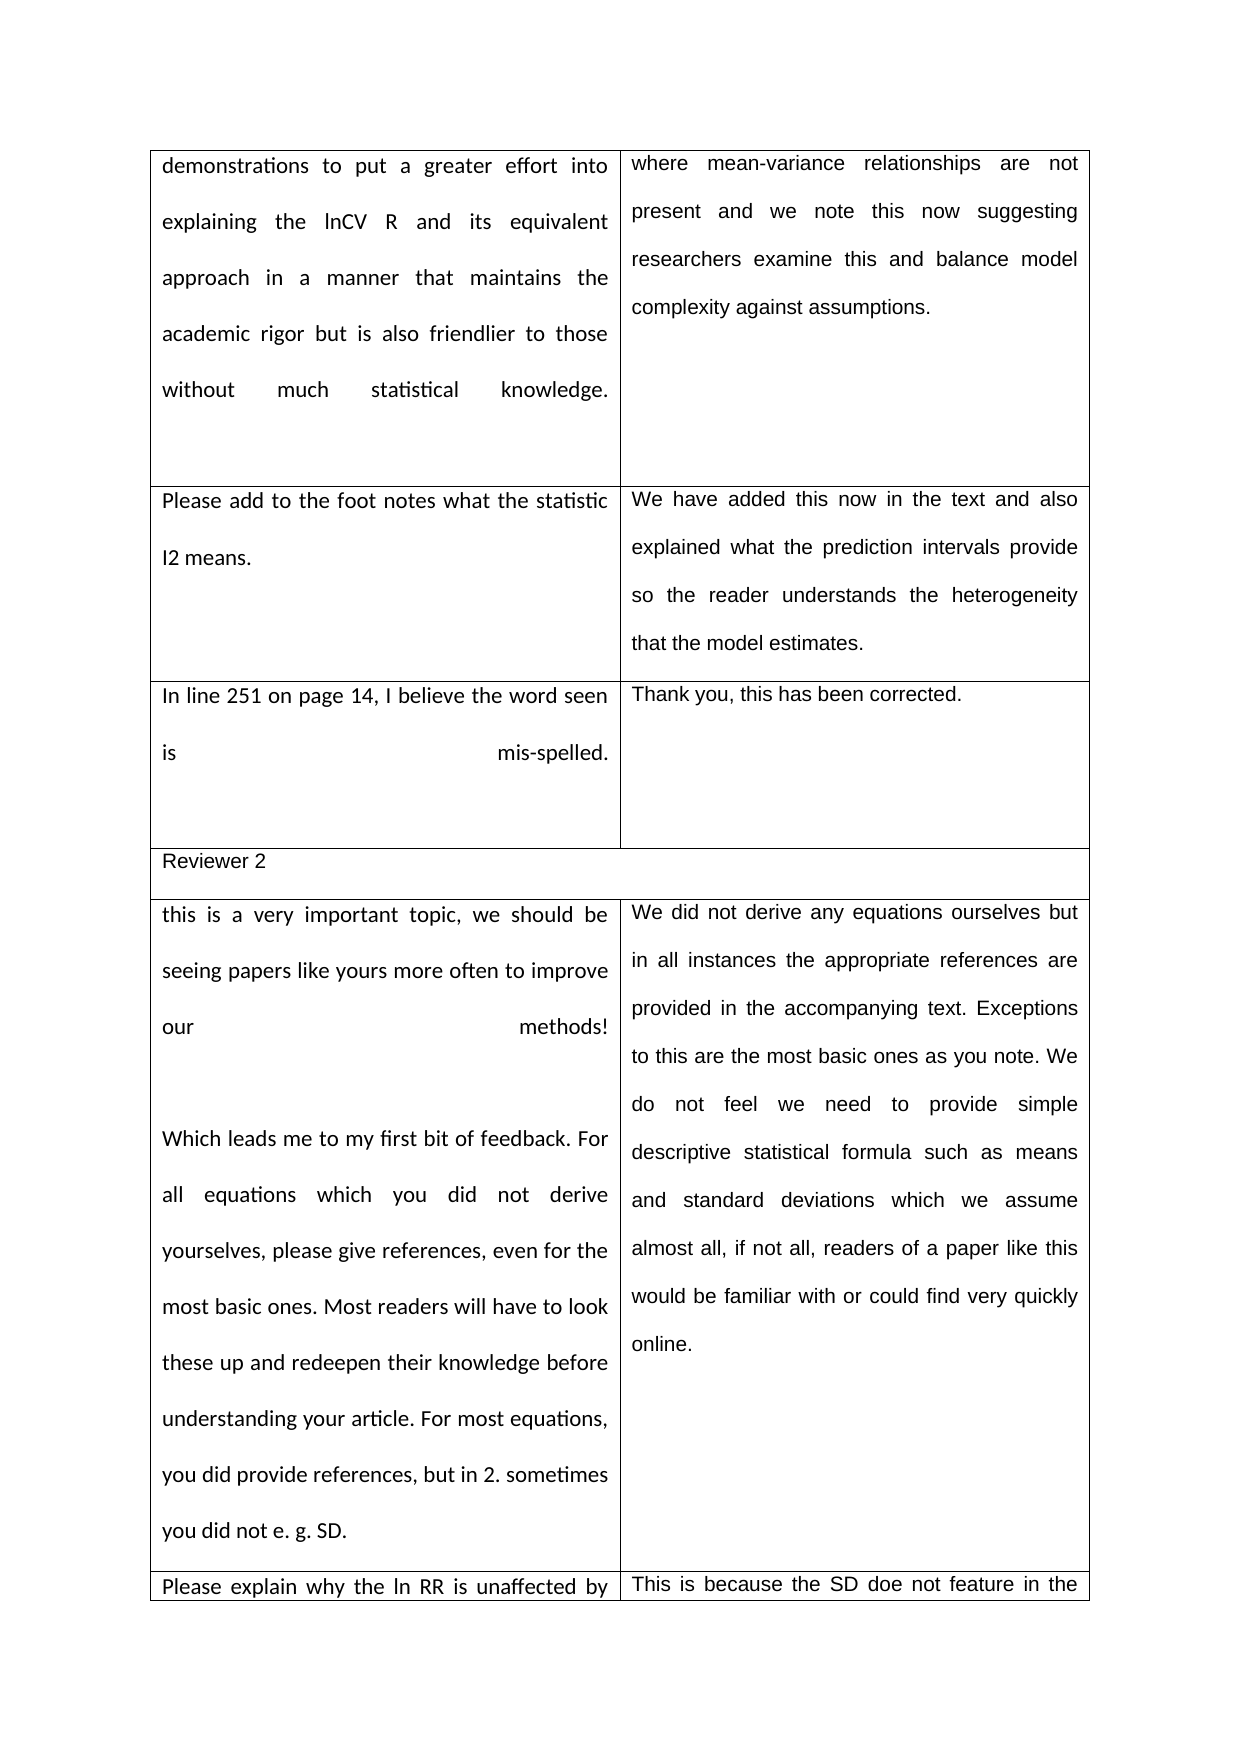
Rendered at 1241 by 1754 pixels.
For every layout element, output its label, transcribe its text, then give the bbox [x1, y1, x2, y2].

table_cell In line 251 on page 14, I believe the word seen is mis-spelled. [151, 682, 620, 848]
table_cell Please explain why the ln RR is unaffected by the SD (equation 5). [151, 1572, 620, 1600]
table_cell Thank you, this has been corrected. [621, 682, 1089, 848]
table_cell Please add to the foot notes what the statistic I2 means. [151, 487, 620, 681]
table_cell We have added this now in the text and also explained what the prediction intervals provide so the reader understands the heterogeneity that the model estimates. [621, 487, 1089, 681]
table_cell We did not derive any equations ourselves but in all instances the appropriate references are provided in the accompanying text. Exceptions to this are the most basic ones as you note. We do not feel we need to provide simple descriptive statistical formula such as means and standard deviations which we assume almost all, if not all, readers of a paper like this would be familiar with or could find very quickly online. [621, 900, 1089, 1571]
table_cell Reviewer 2 [151, 849, 1089, 899]
